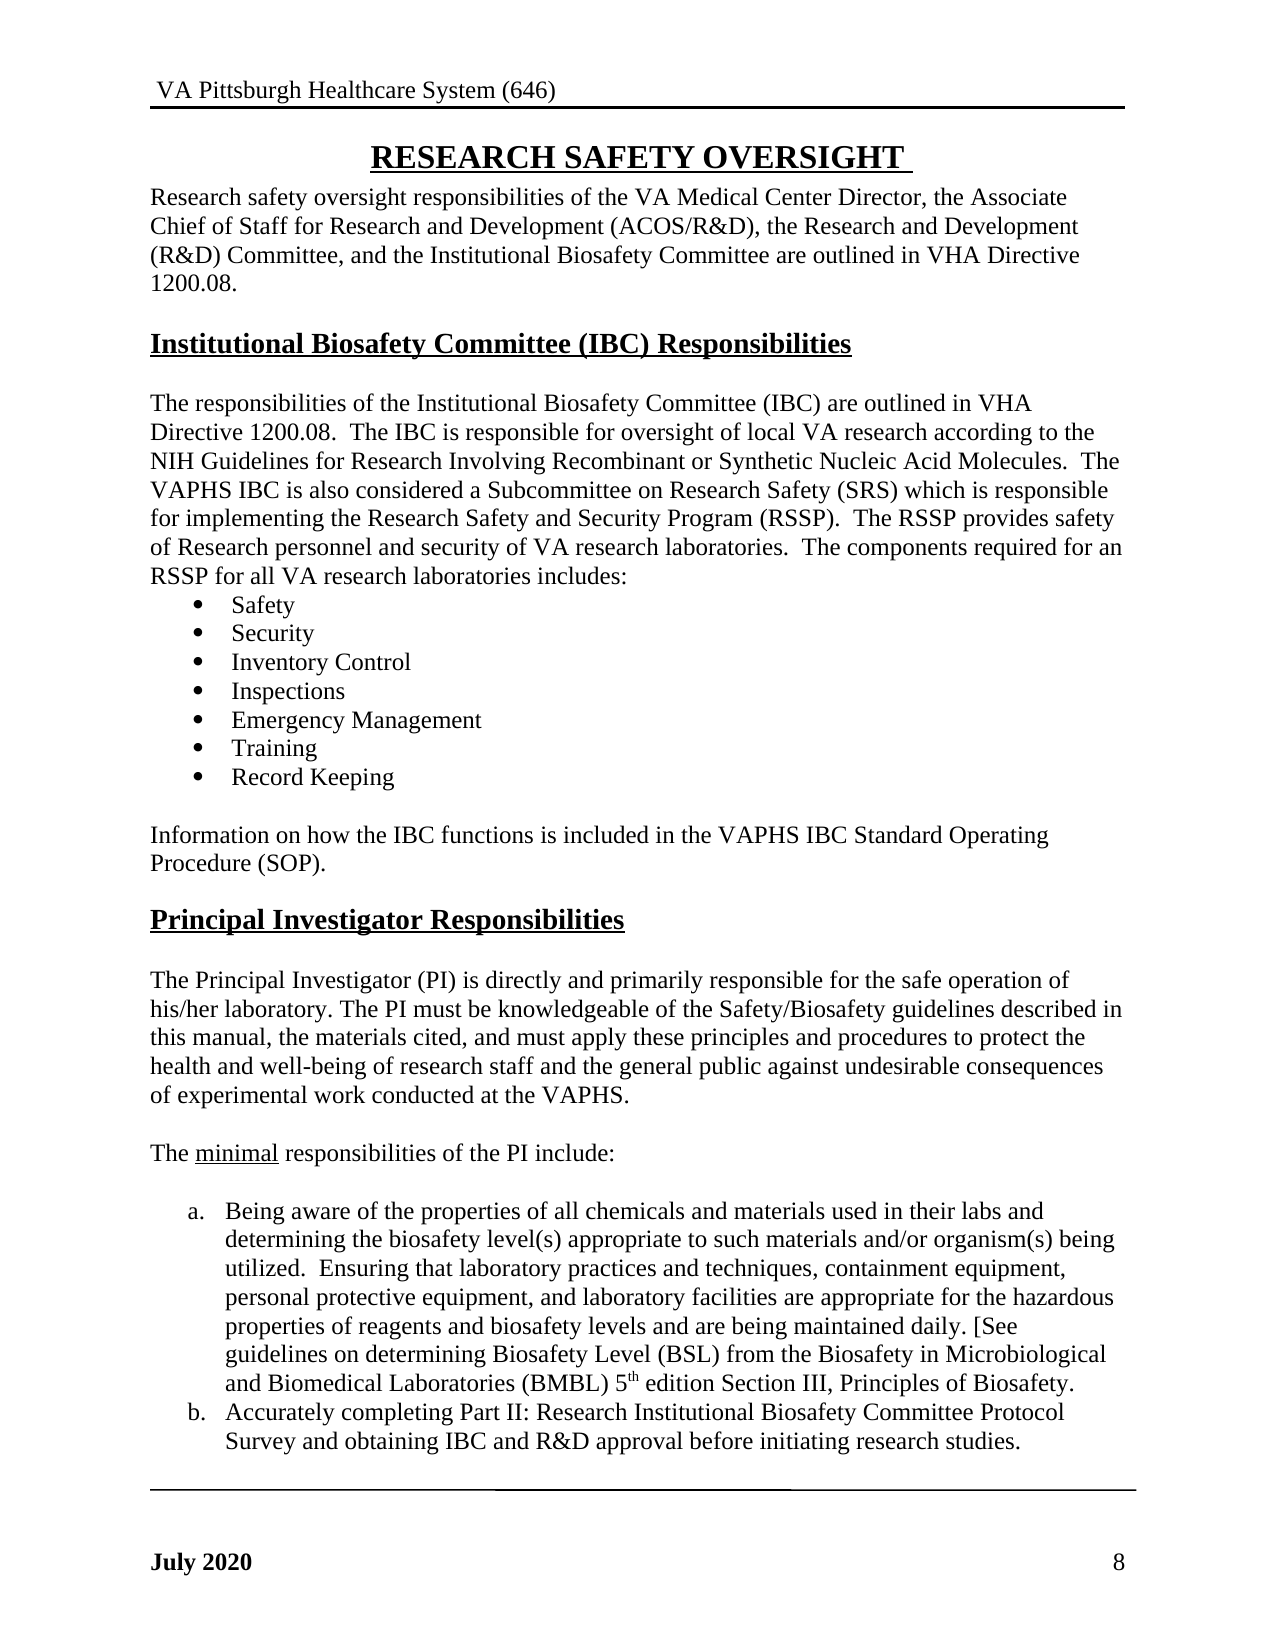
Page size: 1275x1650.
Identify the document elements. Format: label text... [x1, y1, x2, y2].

text Research safety oversight responsibilities of the VA Medical Center Director, the Associate Chief of Staff for Research and Development (ACOS/R&D), the Research and Development (R&D) Committee, and the Institutional Biosafety Committee are outlined in VHA Directive 1200.08. [150, 182, 1125, 297]
list Being aware of the properties of all chemicals and materials used in their labs and determining the biosafety level(s) appropriate to such materials and/or organism(s) being utilized. Ensuring that laboratory practices and techniques, containment equipment, personal protective equipment, and laboratory facilities are appropriate for the hazardous properties of reagents and biosafety levels and are being maintained daily. [See guidelines on determining Biosafety Level (BSL) from the Biosafety in Microbiological and Biomedical Laboratories (BMBL) 5th edition Section III, Principles of Biosafety. [187, 1196, 1125, 1397]
list Inventory Control [194, 647, 1125, 676]
text The minimal responsibilities of the PI include: [150, 1138, 1125, 1167]
list Record Keeping [194, 762, 1125, 791]
list Inspections [194, 676, 1125, 705]
text The Principal Investigator (PI) is directly and primarily responsible for the safe operation of his/her laboratory. The PI must be knowledgeable of the Safety/Biosafety guidelines described in this manual, the materials cited, and must apply these principles and procedures to protect the health and well-being of research staff and the general public against undesirable consequences of experimental work conducted at the VAPHS. [150, 965, 1125, 1109]
list Emergency Management [194, 705, 1125, 733]
text Information on how the IBC functions is included in the VAPHS IBC Standard Operating Procedure (SOP). [150, 820, 1125, 877]
subtitle Principal Investigator Responsibilities [150, 902, 1125, 936]
subtitle RESEARCH SAFETY OVERSIGHT [150, 138, 1125, 176]
list Training [194, 733, 1125, 762]
list Security [194, 618, 1125, 647]
list Accurately completing Part II: Research Institutional Biosafety Committee Protocol Survey and obtaining IBC and R&D approval before initiating research studies. [187, 1397, 1125, 1454]
list Safety [194, 590, 1125, 618]
subtitle Institutional Biosafety Committee (IBC) Responsibilities [150, 328, 1125, 360]
text The responsibilities of the Institutional Biosafety Committee (IBC) are outlined in VHA Directive 1200.08. The IBC is responsible for oversight of local VA research according to the NIH Guidelines for Research Involving Recombinant or Synthetic Nucleic Acid Molecules. The VAPHS IBC is also considered a Subcommittee on Research Safety (SRS) which is responsible for implementing the Research Safety and Security Program (RSSP). The RSSP provides safety of Research personnel and security of VA research laboratories. The components required for an RSSP for all VA research laboratories includes: [150, 388, 1125, 590]
